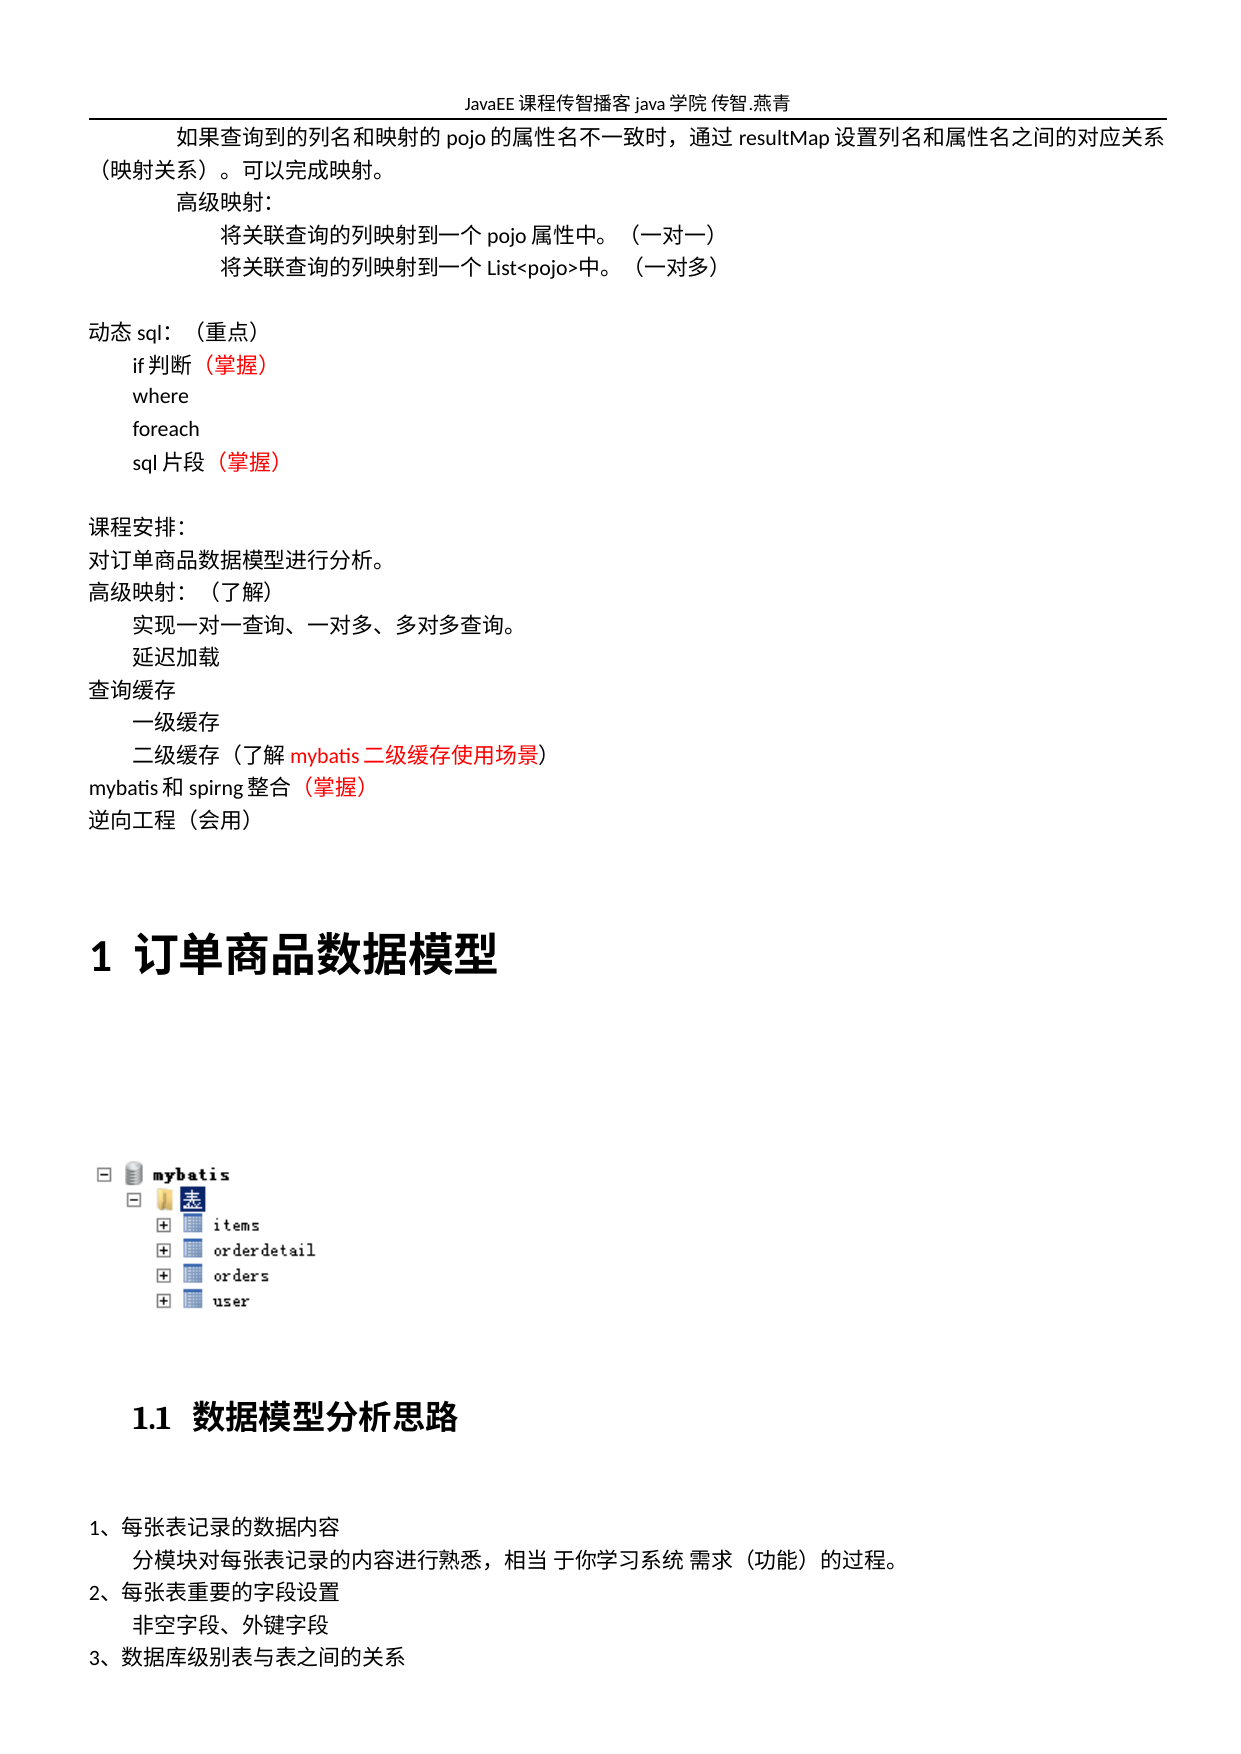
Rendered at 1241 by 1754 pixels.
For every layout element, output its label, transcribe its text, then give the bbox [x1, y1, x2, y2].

text 延迟加载 [89, 640, 1167, 672]
subtitle 数据模型分析思路 [133, 1383, 1167, 1448]
text 一级缓存 [89, 705, 1167, 737]
text 1、每张表记录的数据内容 [89, 1510, 1167, 1542]
text 对订单商品数据模型进行分析。 [89, 542, 1167, 575]
text 课程安排： [89, 510, 1167, 542]
text 实现一对一查询、一对多、多对多查询。 [89, 607, 1167, 640]
subtitle 订单商品数据模型 [89, 903, 1167, 1000]
text 3、数据库级别表与表之间的关系 [89, 1640, 1167, 1672]
text 2、每张表重要的字段设置 [89, 1575, 1167, 1607]
text foreach [89, 412, 1167, 445]
text if判断（掌握） [89, 347, 1167, 380]
text 高级映射：（了解） [89, 575, 1167, 607]
text 分模块对每张表记录的内容进行熟悉，相当 于你学习系统 需求（功能）的过程。 [89, 1542, 1167, 1575]
text 如果查询到的列名和映射的pojo的属性名不一致时，通过resultMap设置列名和属性名之间的对应关系（映射关系）。可以完成映射。 [89, 120, 1167, 185]
text 将关联查询的列映射到一个pojo属性中。（一对一） [89, 217, 1167, 250]
text where [89, 380, 1167, 412]
text 查询缓存 [89, 672, 1167, 705]
picture [88, 1160, 342, 1313]
text 二级缓存（了解mybatis二级缓存使用场景） [89, 737, 1167, 770]
text 动态sql：（重点） [89, 315, 1167, 347]
text 非空字段、外键字段 [89, 1607, 1167, 1640]
text sql片段（掌握） [89, 445, 1167, 477]
text 逆向工程（会用） [89, 802, 1167, 835]
text 高级映射： [89, 185, 1167, 217]
text 将关联查询的列映射到一个List<pojo>中。（一对多） [89, 250, 1167, 282]
text mybatis和spirng整合（掌握） [89, 770, 1167, 802]
